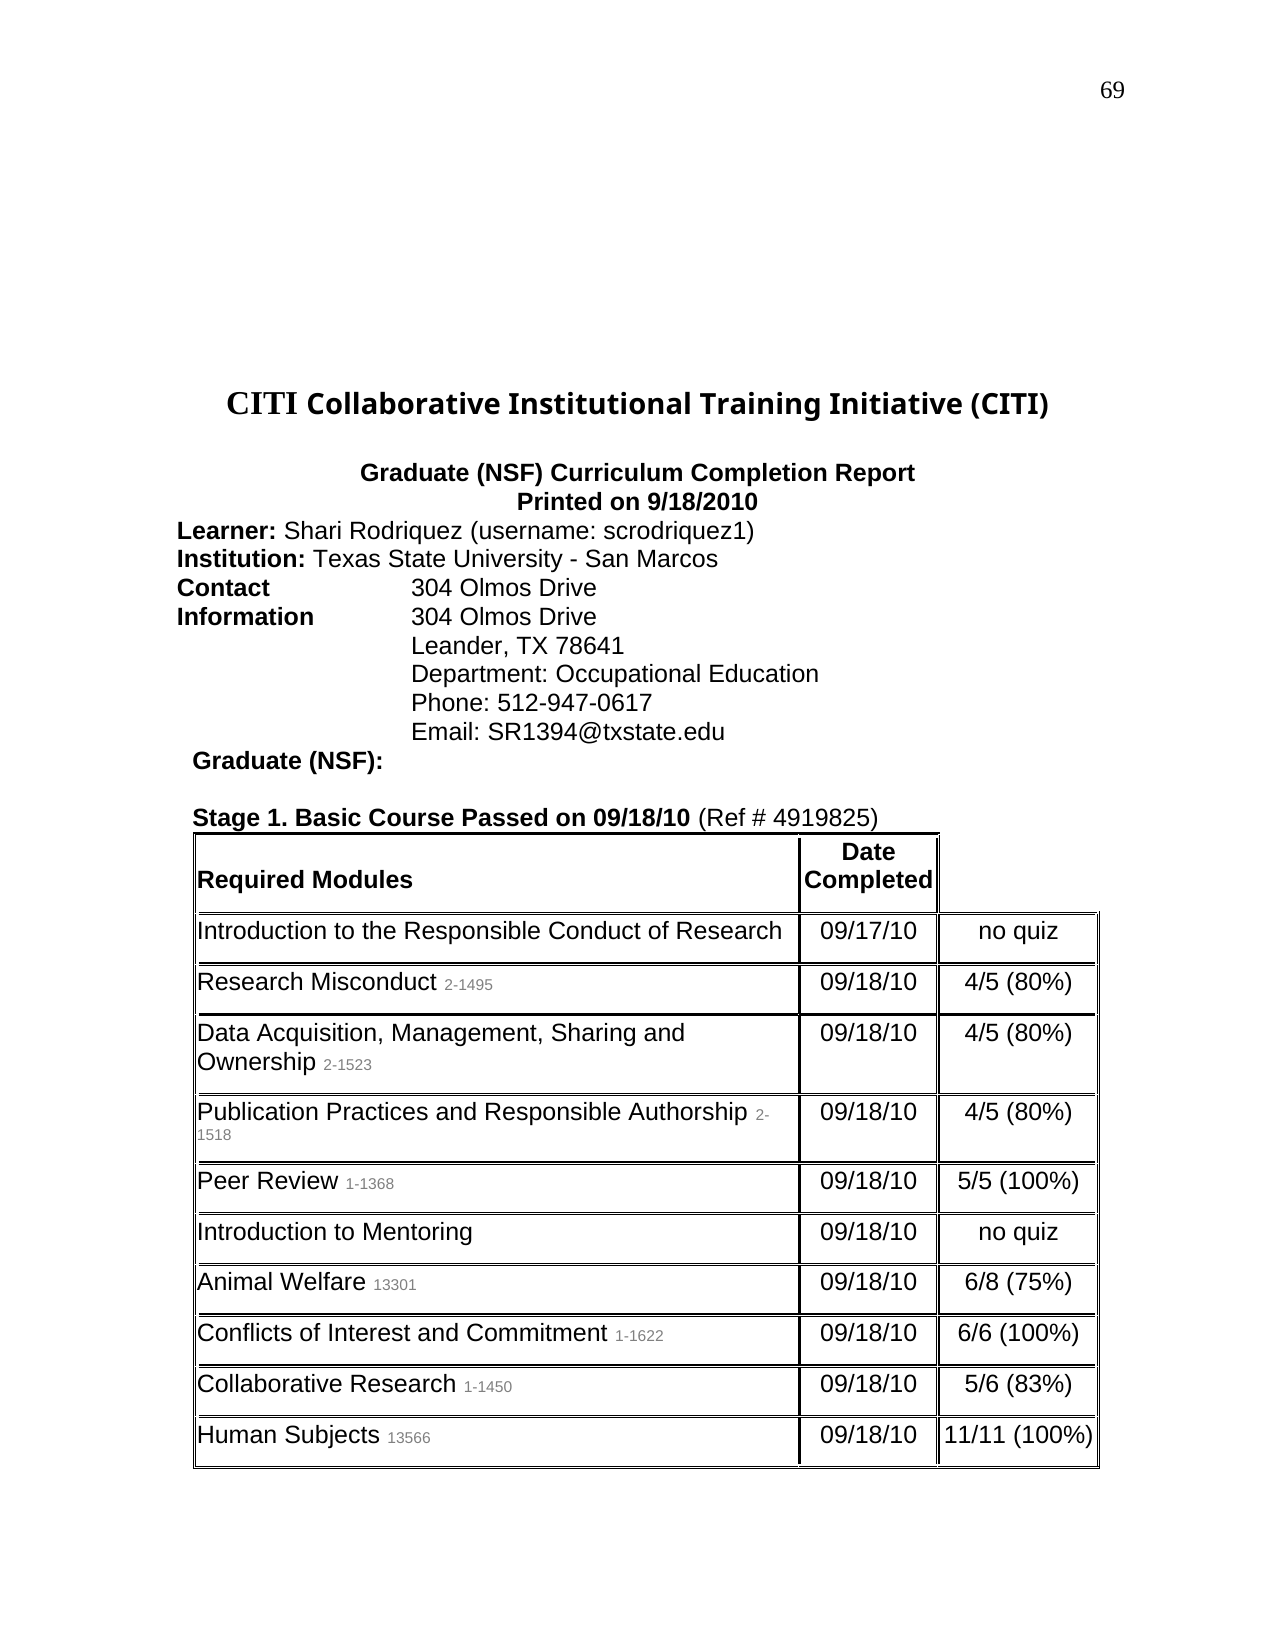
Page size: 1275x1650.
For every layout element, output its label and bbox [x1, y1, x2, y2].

table_header [177, 380, 1098, 458]
table_cell [177, 458, 1098, 1469]
